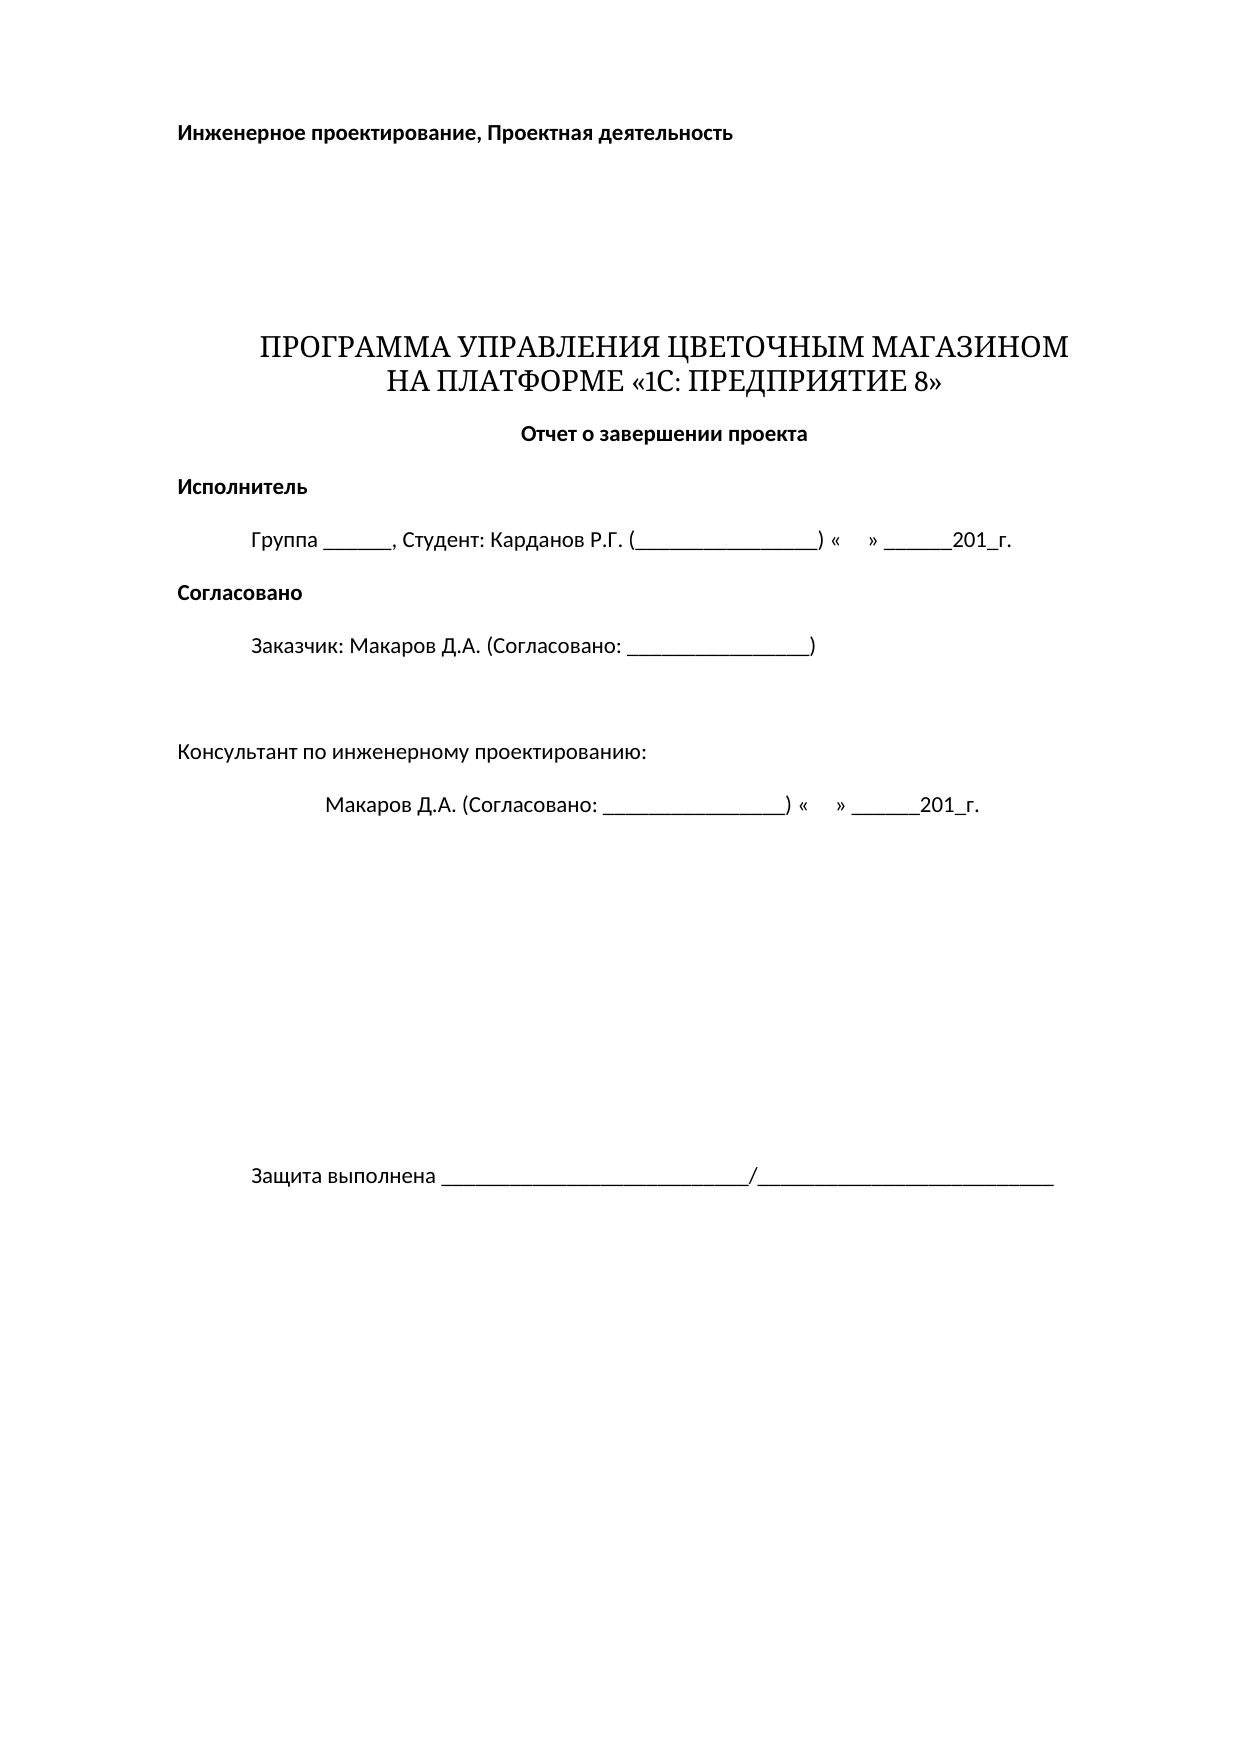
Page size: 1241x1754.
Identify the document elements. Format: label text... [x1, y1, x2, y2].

text Заказчик: Макаров Д.А. (Согласовано: ________________) [177, 631, 1152, 659]
text Группа ______, Студент: Карданов Р.Г. (________________) « » ______201_г. [177, 525, 1152, 553]
text Согласовано [177, 578, 1152, 606]
text программа управления цветочным магазином НА ПЛАТФОРМЕ «1С: ПРЕДПРИЯТИЕ 8» [177, 331, 1152, 398]
text Консультант по инженерному проектированию: [177, 737, 1152, 765]
text Инженерное проектирование, Проектная деятельность [177, 118, 1152, 146]
text Защита выполнена ___________________________/__________________________ [177, 1162, 1152, 1189]
text Макаров Д.А. (Согласовано: ________________) « » ______201_г. [251, 790, 1152, 818]
text Исполнитель [177, 472, 1152, 500]
text Отчет о завершении проекта [177, 419, 1152, 447]
